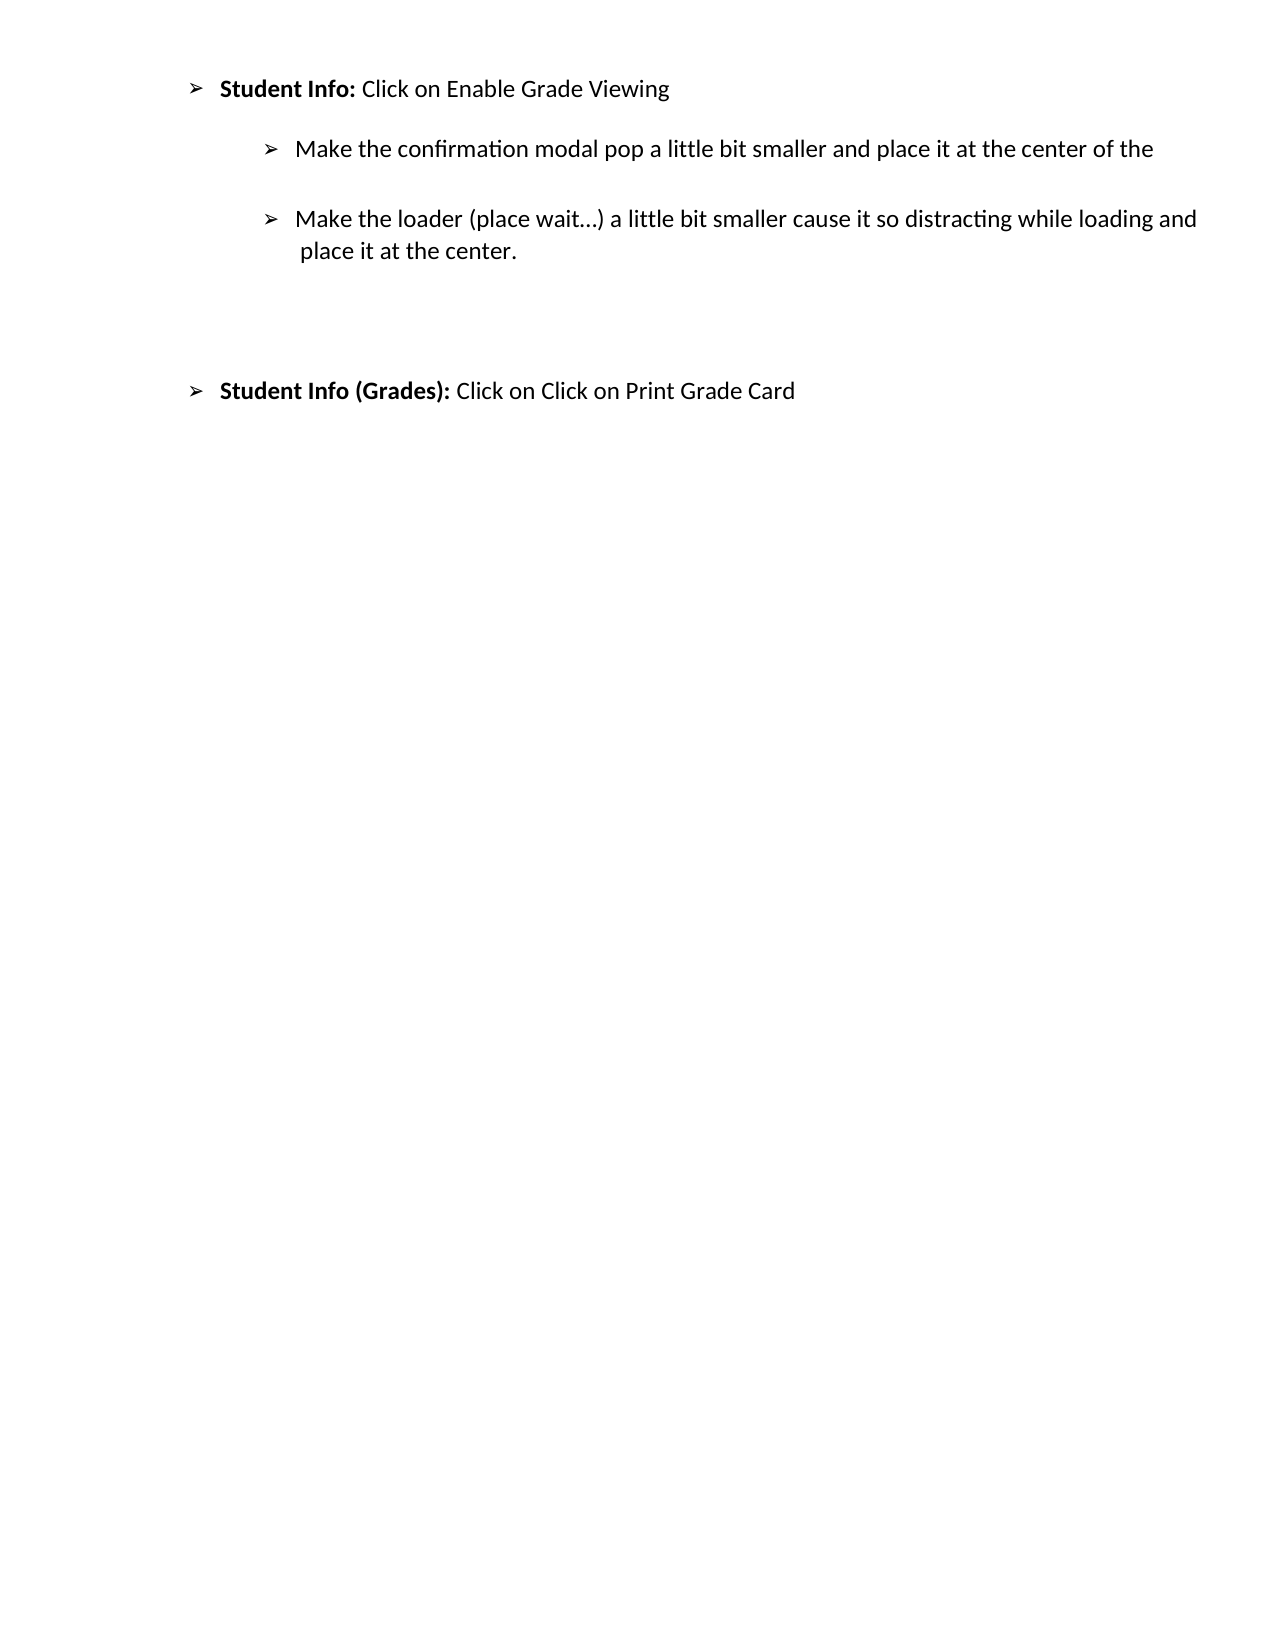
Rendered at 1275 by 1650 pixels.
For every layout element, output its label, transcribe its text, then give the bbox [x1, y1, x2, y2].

text ➢ Student Info (Grades): Click on Click on Print Grade Card [187, 373, 1208, 407]
text ➢ Make the loader (place wait…) a little bit smaller cause it so distracting while loading and place it at the center. [262, 201, 1202, 265]
